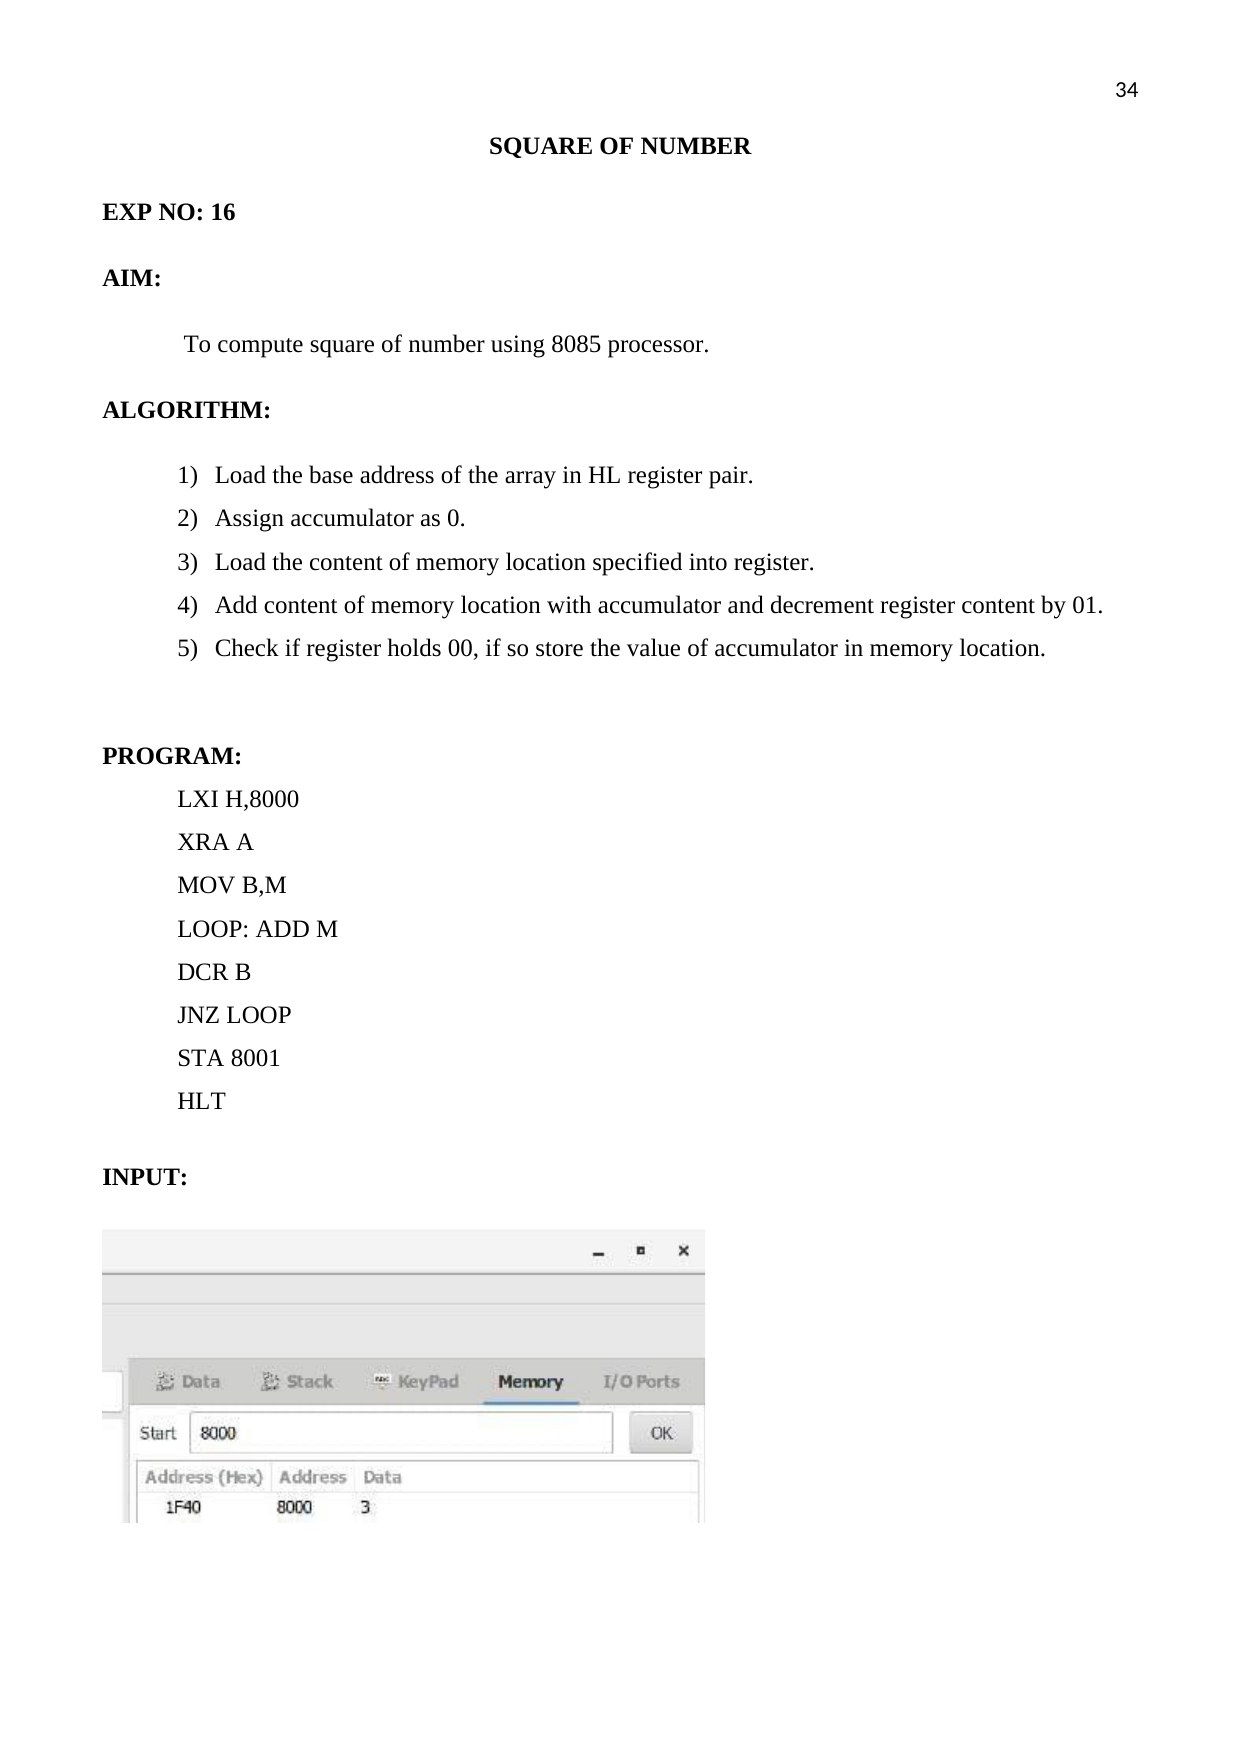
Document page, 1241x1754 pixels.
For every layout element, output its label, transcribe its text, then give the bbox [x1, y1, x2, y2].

text To compute square of number using 8085 processor. [102, 329, 1138, 358]
list Check if register holds 00, if so store the value of accumulator in memory location. [177, 633, 1138, 662]
text STA 8001 [177, 1043, 1138, 1072]
text HLT [177, 1086, 1138, 1115]
list Assign accumulator as 0. [177, 503, 1138, 532]
list Load the content of memory location specified into register. [177, 547, 1138, 575]
text LOOP: ADD M [177, 914, 1138, 942]
list Load the base address of the array in HL register pair. [177, 460, 1138, 489]
text INPUT: [102, 1162, 1138, 1191]
text JNZ LOOP [177, 1000, 1138, 1029]
text MOV B,M [177, 871, 1138, 899]
text LXI H,8000 [177, 784, 1138, 813]
text AIM: [102, 263, 1138, 292]
text EXP NO: 16 [102, 197, 1138, 226]
text SQUARE OF NUMBER [102, 131, 1138, 160]
text PROGRAM: [102, 741, 1138, 770]
text DCR B [177, 957, 1138, 986]
text ALGORITHM: [102, 395, 1138, 424]
picture [102, 1228, 706, 1523]
text XRA A [177, 827, 1138, 856]
list Add content of memory location with accumulator and decrement register content by 01. [177, 590, 1138, 618]
